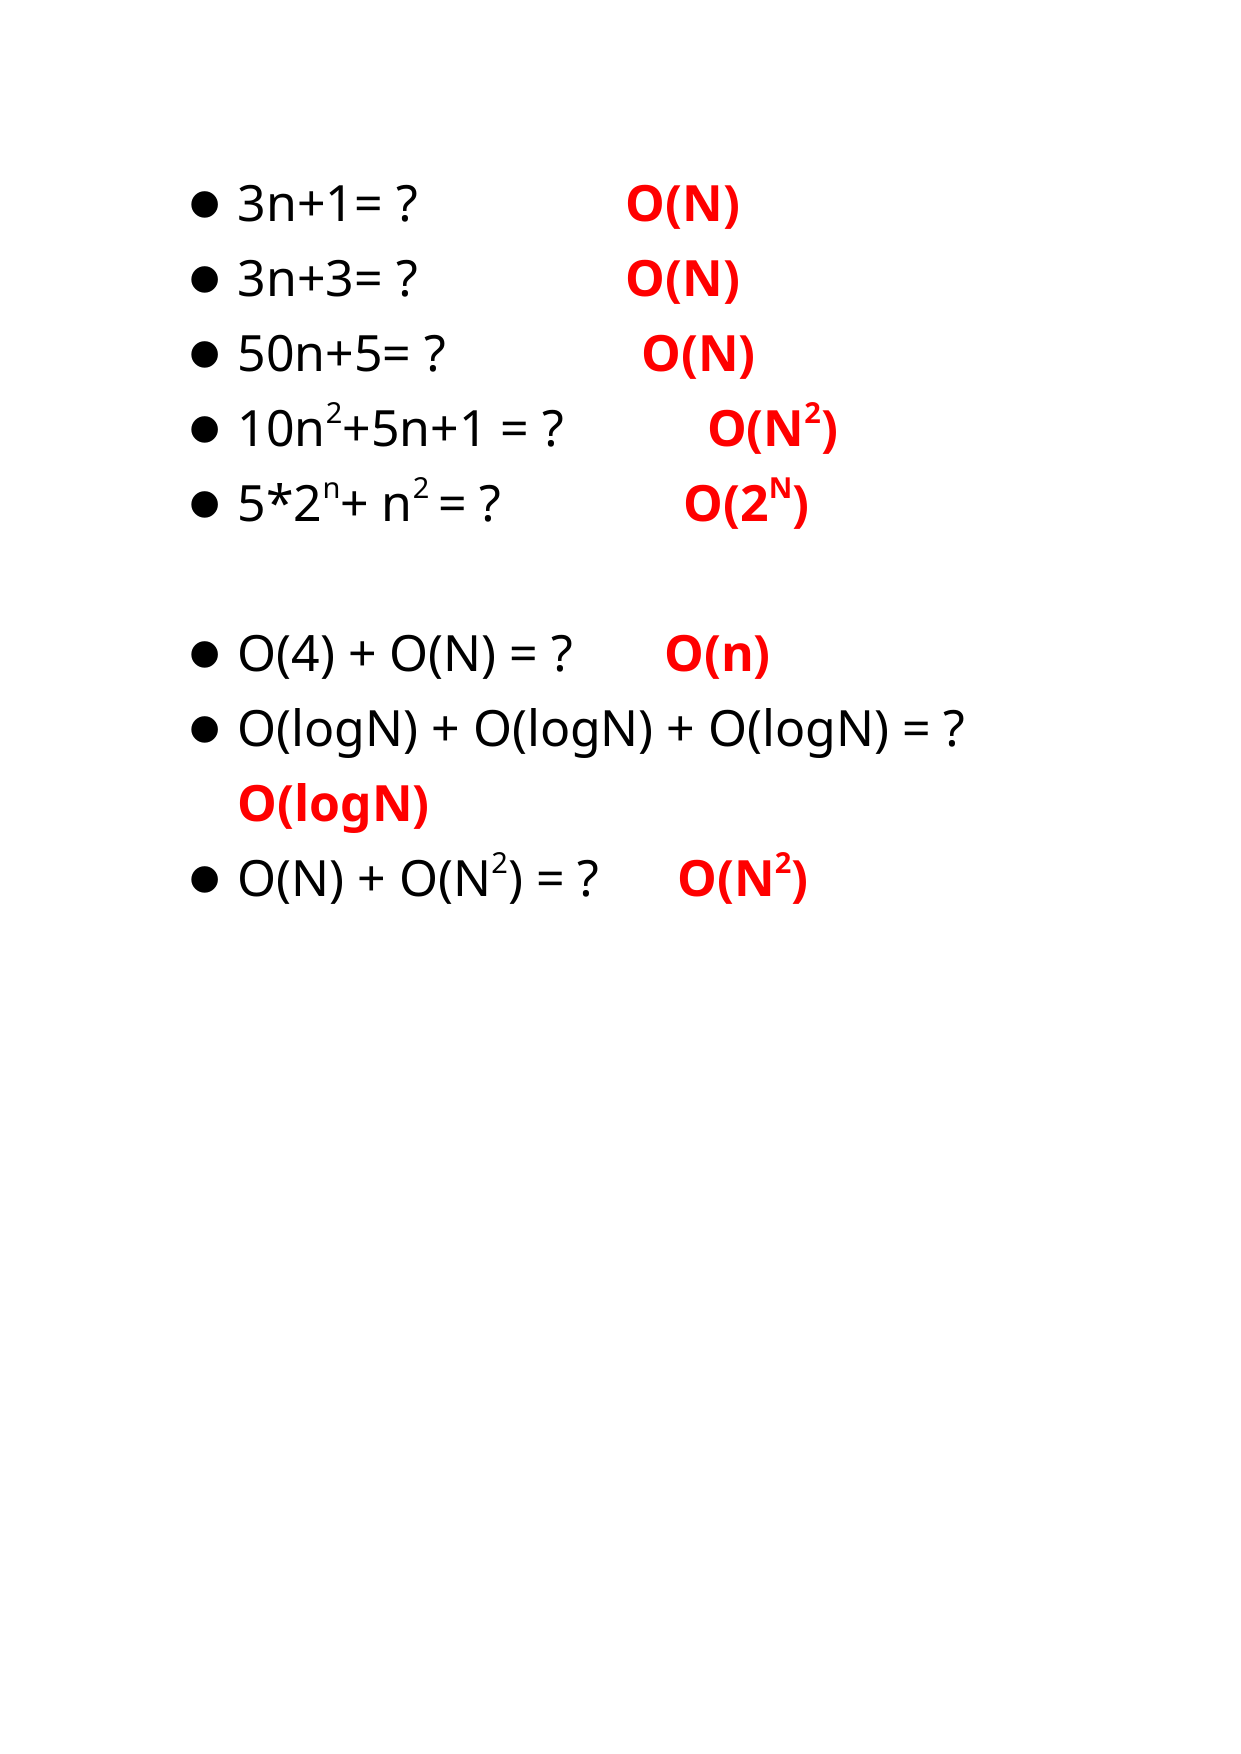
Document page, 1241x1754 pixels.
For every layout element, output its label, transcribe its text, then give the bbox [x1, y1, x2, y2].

list O(4) + O(N) = ? O(n) [187, 614, 1053, 689]
list O(N) + O(N2) = ? O(N2) [187, 839, 1053, 914]
list 3n+3= ? O(N) [187, 239, 1053, 314]
list 10n2+5n+1 = ? O(N2) [187, 389, 1053, 464]
list 5*2n+ n2 = ? O(2N) [187, 464, 1053, 539]
list 50n+5= ? O(N) [187, 314, 1053, 389]
list O(logN) + O(logN) + O(logN) = ? O(logN) [187, 689, 1053, 839]
list 3n+1= ? O(N) [187, 164, 1053, 239]
